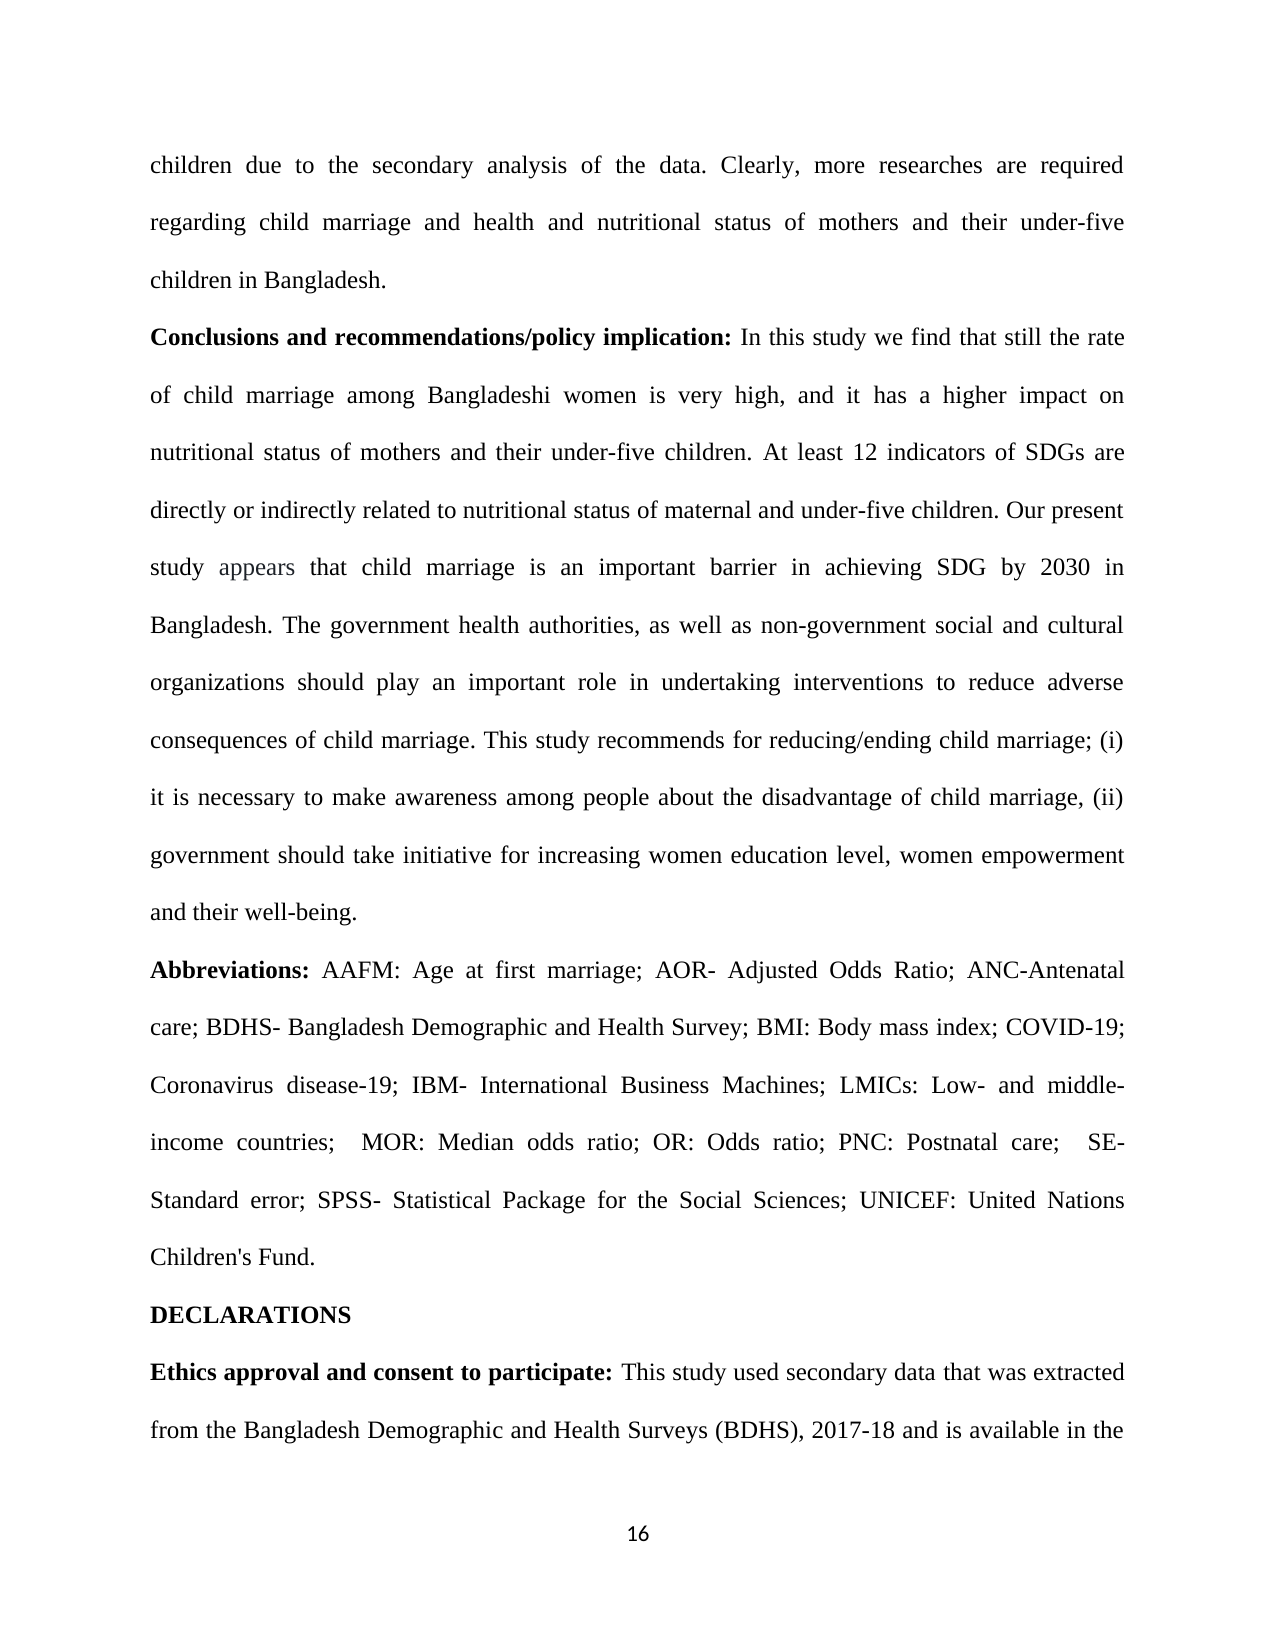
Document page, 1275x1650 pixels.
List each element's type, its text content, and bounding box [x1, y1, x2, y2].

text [150, 150, 1125, 294]
text DECLARATIONS [150, 1300, 1125, 1329]
text Abbreviations: AAFM: Age at first marriage; AOR- Adjusted Odds Ratio; ANC-Antenatal care; BDHS- Bangladesh Demographic and Health Survey; BMI: Body mass index; COVID-19; Coronavirus disease-19; IBM- International Business Machines; LMICs: Low- and middle-income countries; MOR: Median odds ratio; OR: Odds ratio; PNC: Postnatal care; SE- Standard error; SPSS- Statistical Package for the Social Sciences; UNICEF: United Nations Children's Fund. [150, 955, 1125, 1271]
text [150, 1357, 1125, 1444]
text Conclusions and recommendations/policy implication: In this study we find that still the rate of child marriage among Bangladeshi women is very high, and it has a higher impact on nutritional status of mothers and their under-five children. At least 12 indicators of SDGs are directly or indirectly related to nutritional status of maternal and under-five children. Our present study appears that child marriage is an important barrier in achieving SDG by 2030 in Bangladesh. The government health authorities, as well as non-government social and cultural organizations should play an important role in undertaking interventions to reduce adverse consequences of child marriage. This study recommends for reducing/ending child marriage; (i) it is necessary to make awareness among people about the disadvantage of child marriage, (ii) government should take initiative for increasing women education level, women empowerment and their well-being. [150, 322, 1125, 926]
